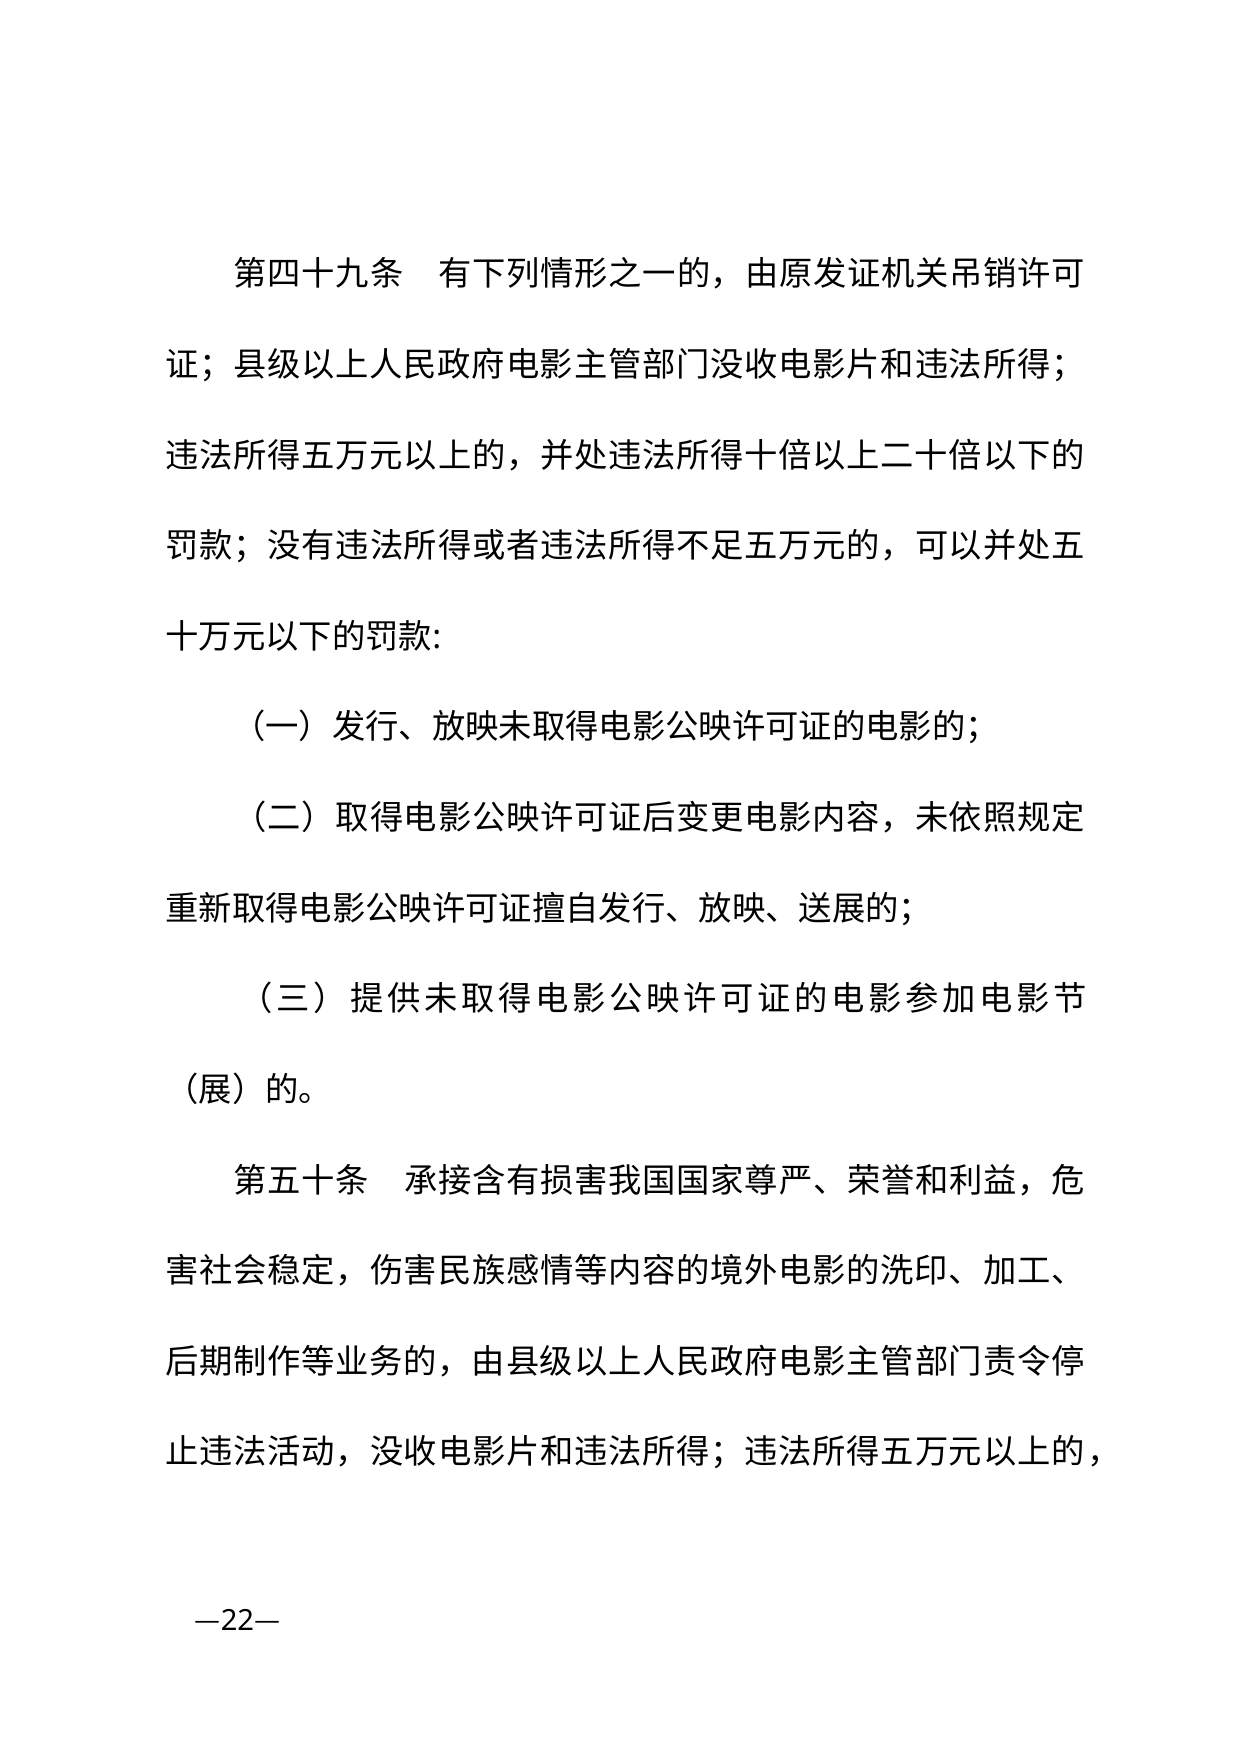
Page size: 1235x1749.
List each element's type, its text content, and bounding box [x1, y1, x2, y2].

text （三）提供未取得电影公映许可证的电影参加电影节（展）的。 [165, 951, 1087, 1132]
text （二）取得电影公映许可证后变更电影内容，未依照规定重新取得电影公映许可证擅自发行、放映、送展的； [165, 770, 1087, 951]
text （一）发行、放映未取得电影公映许可证的电影的； [165, 679, 1087, 770]
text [165, 1132, 1087, 1495]
text 第四十九条 有下列情形之一的，由原发证机关吊销许可证；县级以上人民政府电影主管部门没收电影片和违法所得；违法所得五万元以上的，并处违法所得十倍以上二十倍以下的罚款；没有违法所得或者违法所得不足五万元的，可以并处五十万元以下的罚款: [165, 226, 1087, 679]
